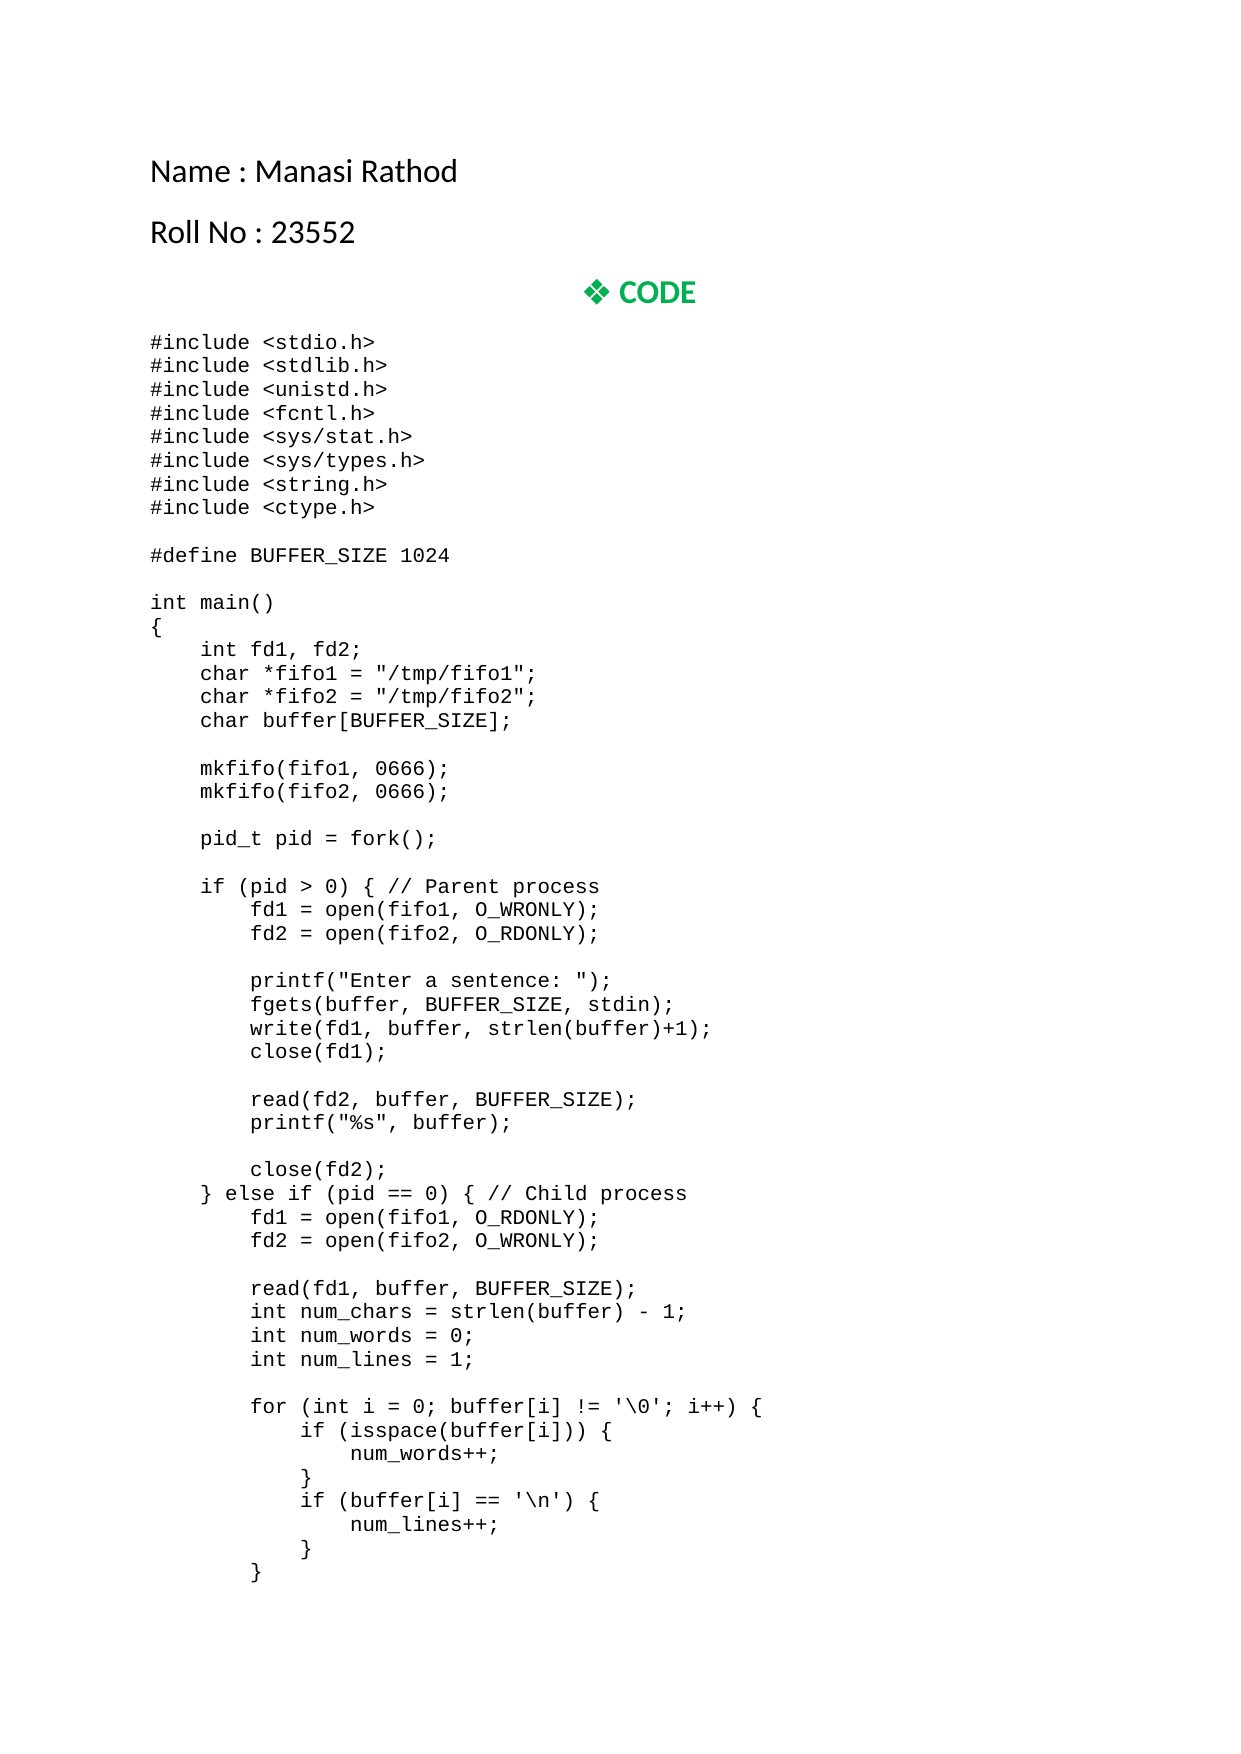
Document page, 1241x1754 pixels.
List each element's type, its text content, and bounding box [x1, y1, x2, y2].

text fd1 = open(fifo1, O_RDONLY); [150, 1207, 1090, 1230]
text num_lines++; [150, 1514, 1090, 1538]
text mkfifo(fifo1, 0666); [150, 757, 1090, 781]
text int num_lines = 1; [150, 1349, 1090, 1372]
text #include <string.h> [150, 474, 1090, 497]
text } [150, 1538, 1090, 1561]
text #include <stdlib.h> [150, 356, 1090, 379]
text #include <sys/types.h> [150, 450, 1090, 474]
text #define BUFFER_SIZE 1024 [150, 545, 1090, 568]
text read(fd1, buffer, BUFFER_SIZE); [150, 1278, 1090, 1301]
text for (int i = 0; buffer[i] != '\0'; i++) { [150, 1396, 1090, 1419]
text { [150, 616, 1090, 639]
text fd2 = open(fifo2, O_RDONLY); [150, 923, 1090, 947]
text int num_chars = strlen(buffer) - 1; [150, 1301, 1090, 1325]
text #include <stdio.h> [150, 332, 1090, 356]
text mkfifo(fifo2, 0666); [150, 781, 1090, 805]
text #include <fcntl.h> [150, 403, 1090, 426]
text } [150, 1467, 1090, 1491]
text Name : Manasi Rathod [150, 150, 1090, 191]
text write(fd1, buffer, strlen(buffer)+1); [150, 1018, 1090, 1041]
text close(fd1); [150, 1041, 1090, 1065]
text if (pid > 0) { // Parent process [150, 876, 1090, 899]
text char *fifo2 = "/tmp/fifo2"; [150, 687, 1090, 710]
text fgets(buffer, BUFFER_SIZE, stdin); [150, 994, 1090, 1018]
text Roll No : 23552 [150, 211, 1090, 251]
text char buffer[BUFFER_SIZE]; [150, 710, 1090, 734]
text int fd1, fd2; [150, 639, 1090, 663]
text int main() [150, 592, 1090, 616]
text #include <sys/stat.h> [150, 426, 1090, 450]
text printf("%s", buffer); [150, 1112, 1090, 1136]
text int num_words = 0; [150, 1325, 1090, 1349]
text #include <ctype.h> [150, 497, 1090, 521]
text if (buffer[i] == '\n') { [150, 1491, 1090, 1514]
list CODE [187, 271, 1090, 312]
text printf("Enter a sentence: "); [150, 970, 1090, 994]
text num_words++; [150, 1443, 1090, 1467]
text } else if (pid == 0) { // Child process [150, 1183, 1090, 1207]
text } [150, 1561, 1090, 1585]
text read(fd2, buffer, BUFFER_SIZE); [150, 1088, 1090, 1112]
text close(fd2); [150, 1159, 1090, 1183]
text if (isspace(buffer[i])) { [150, 1419, 1090, 1443]
text fd2 = open(fifo2, O_WRONLY); [150, 1230, 1090, 1254]
text #include <unistd.h> [150, 379, 1090, 403]
text fd1 = open(fifo1, O_WRONLY); [150, 899, 1090, 923]
text char *fifo1 = "/tmp/fifo1"; [150, 663, 1090, 687]
text pid_t pid = fork(); [150, 828, 1090, 852]
